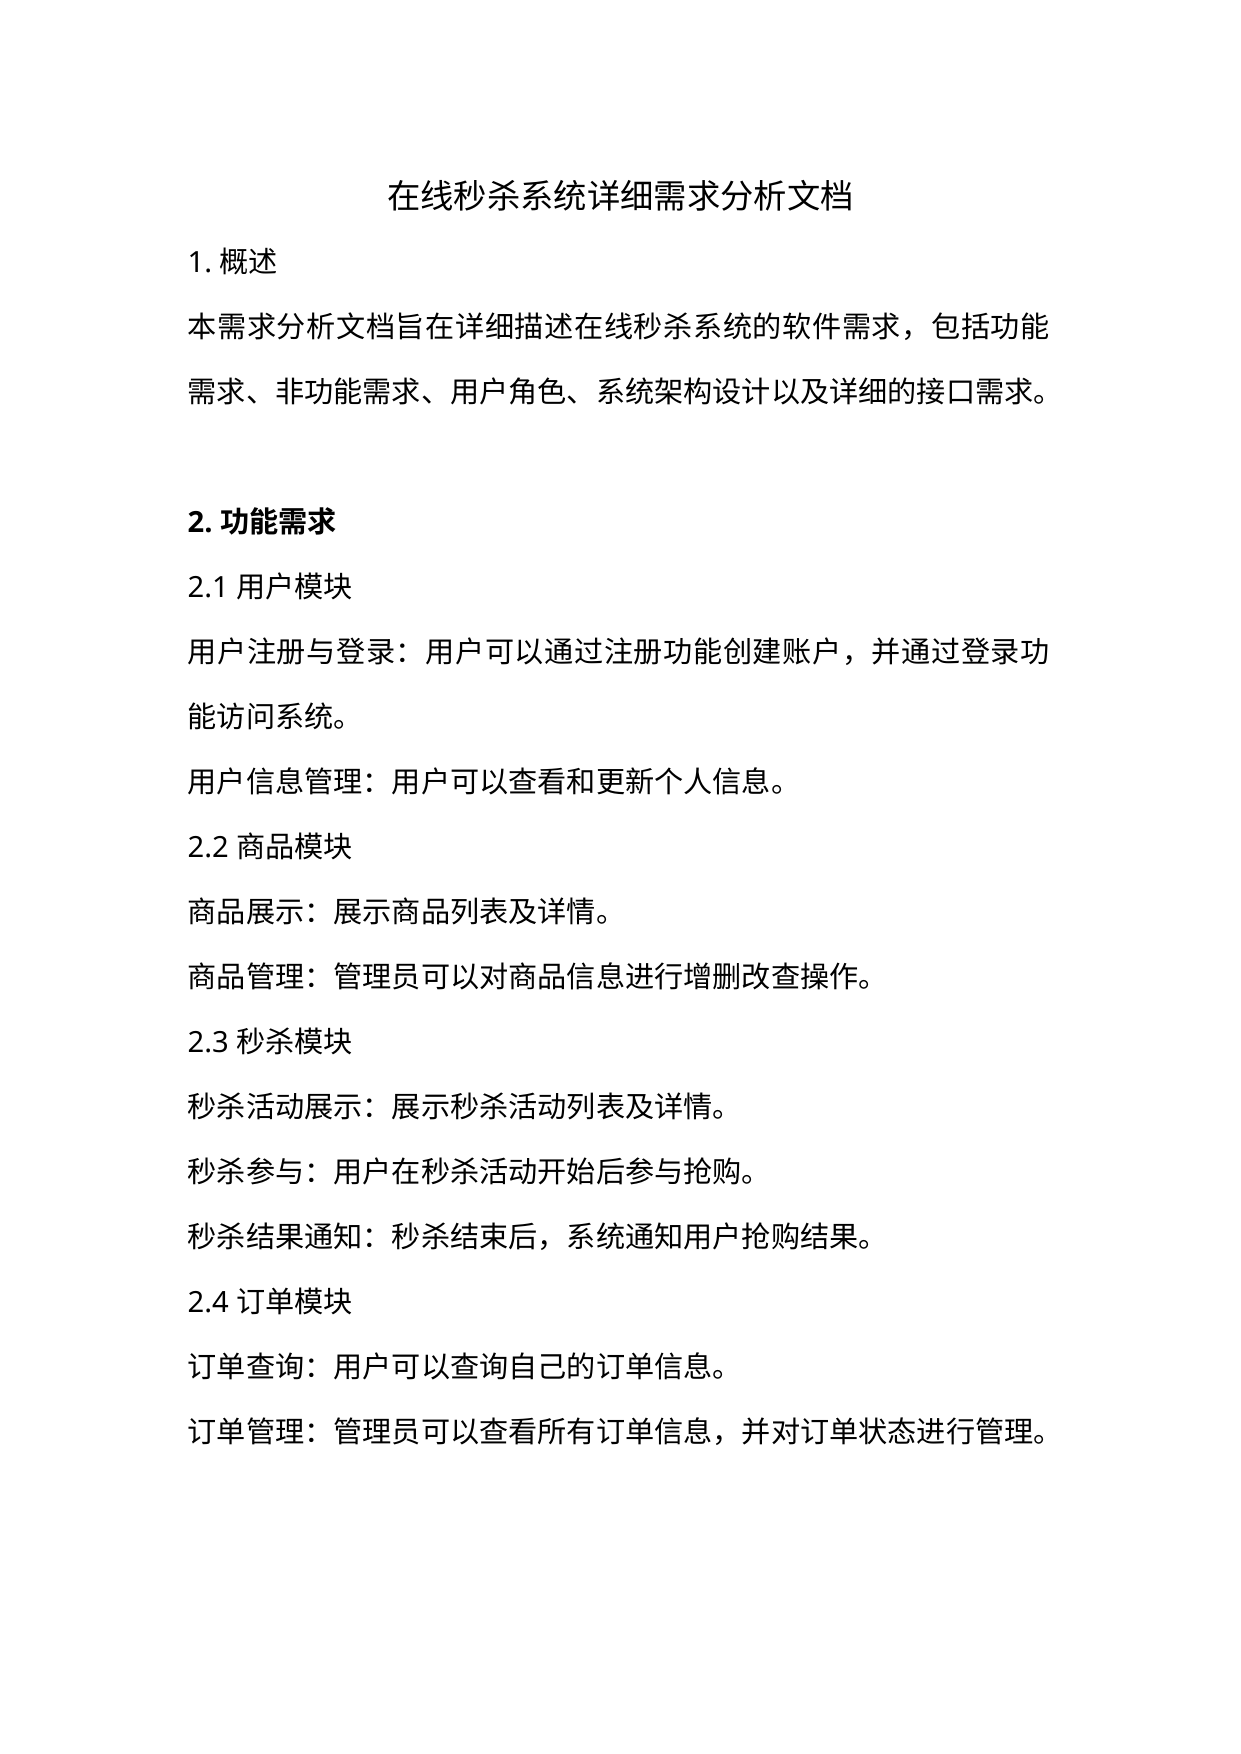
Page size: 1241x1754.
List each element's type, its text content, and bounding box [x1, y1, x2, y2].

text 在线秒杀系统详细需求分析文档 [187, 162, 1053, 227]
text 秒杀结果通知：秒杀结束后，系统通知用户抢购结果。 [187, 1202, 1053, 1267]
text 商品展示：展示商品列表及详情。 [187, 877, 1053, 942]
text 用户信息管理：用户可以查看和更新个人信息。 [187, 747, 1053, 812]
text 2.4 订单模块 [187, 1267, 1053, 1332]
text 订单查询：用户可以查询自己的订单信息。 [187, 1332, 1053, 1397]
text 秒杀参与：用户在秒杀活动开始后参与抢购。 [187, 1137, 1053, 1202]
text 2.3 秒杀模块 [187, 1007, 1053, 1072]
text 2.1 用户模块 [187, 552, 1053, 617]
text 用户注册与登录：用户可以通过注册功能创建账户，并通过登录功能访问系统。 [187, 617, 1053, 747]
text 2.2 商品模块 [187, 812, 1053, 877]
text 订单管理：管理员可以查看所有订单信息，并对订单状态进行管理。 [187, 1397, 1053, 1462]
text 2. 功能需求 [187, 487, 1053, 552]
text 商品管理：管理员可以对商品信息进行增删改查操作。 [187, 942, 1053, 1007]
text 本需求分析文档旨在详细描述在线秒杀系统的软件需求，包括功能需求、非功能需求、用户角色、系统架构设计以及详细的接口需求。 [187, 292, 1053, 422]
text 1. 概述 [187, 227, 1053, 292]
text 秒杀活动展示：展示秒杀活动列表及详情。 [187, 1072, 1053, 1137]
